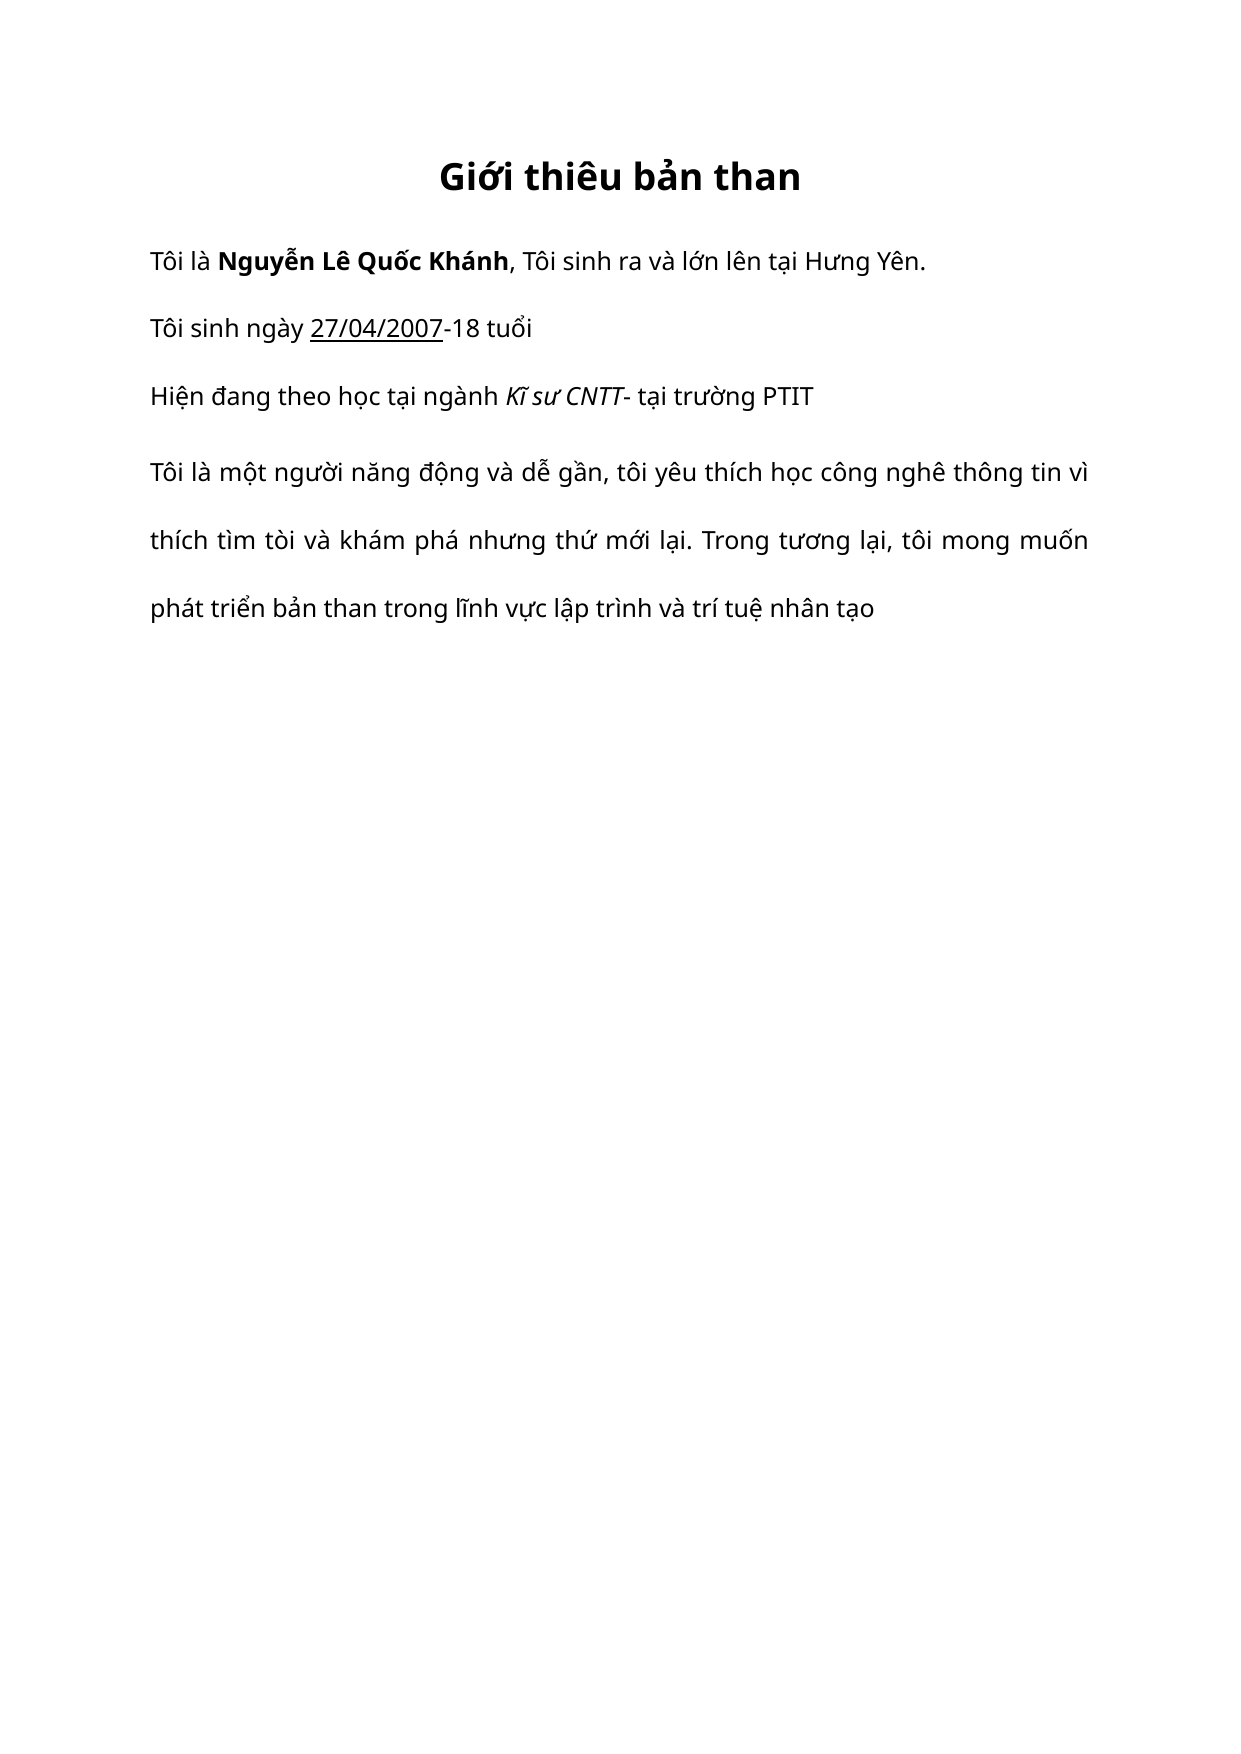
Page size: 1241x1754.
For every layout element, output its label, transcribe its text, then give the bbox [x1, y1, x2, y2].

text Tôi là Nguyễn Lê Quốc Khánh, Tôi sinh ra và lớn lên tại Hưng Yên. [150, 243, 1090, 277]
text Tôi sinh ngày 27/04/2007-18 tuổi [150, 311, 1090, 345]
text Hiện đang theo học tại ngành Kĩ sư CNTT- tại trường PTIT [150, 379, 1090, 413]
text Tôi là một người năng động và dễ gần, tôi yêu thích học công nghê thông tin vì thích tìm tòi và khám phá nhưng thứ mới lại. Trong tương lại, tôi mong muốn phát triển bản than trong lĩnh vực lập trình và trí tuệ nhân tạo [150, 455, 1090, 625]
text Giới thiêu bản than [150, 150, 1090, 201]
